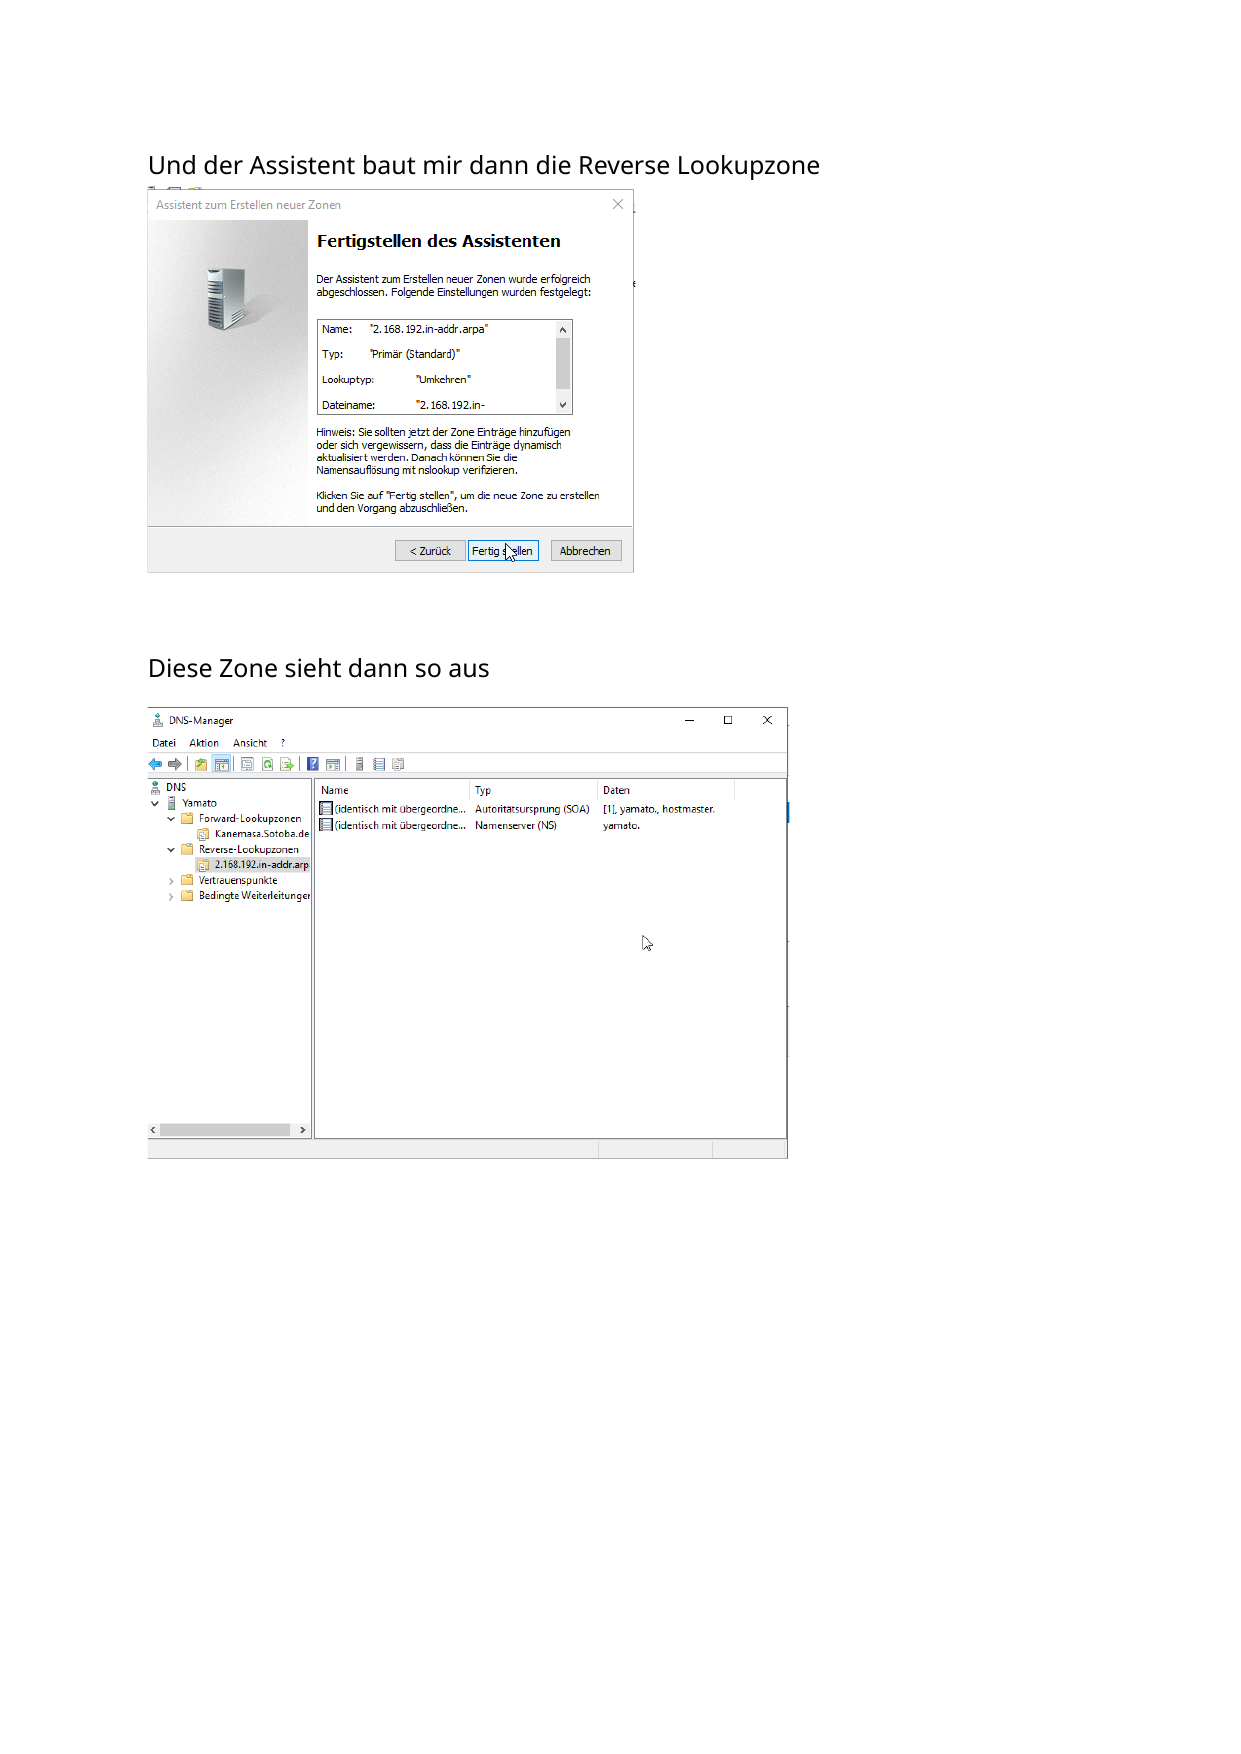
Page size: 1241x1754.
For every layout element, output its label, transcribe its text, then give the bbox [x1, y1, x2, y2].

text Diese Zone sieht dann so aus [148, 650, 1093, 684]
picture [147, 706, 790, 1159]
picture [147, 186, 636, 573]
